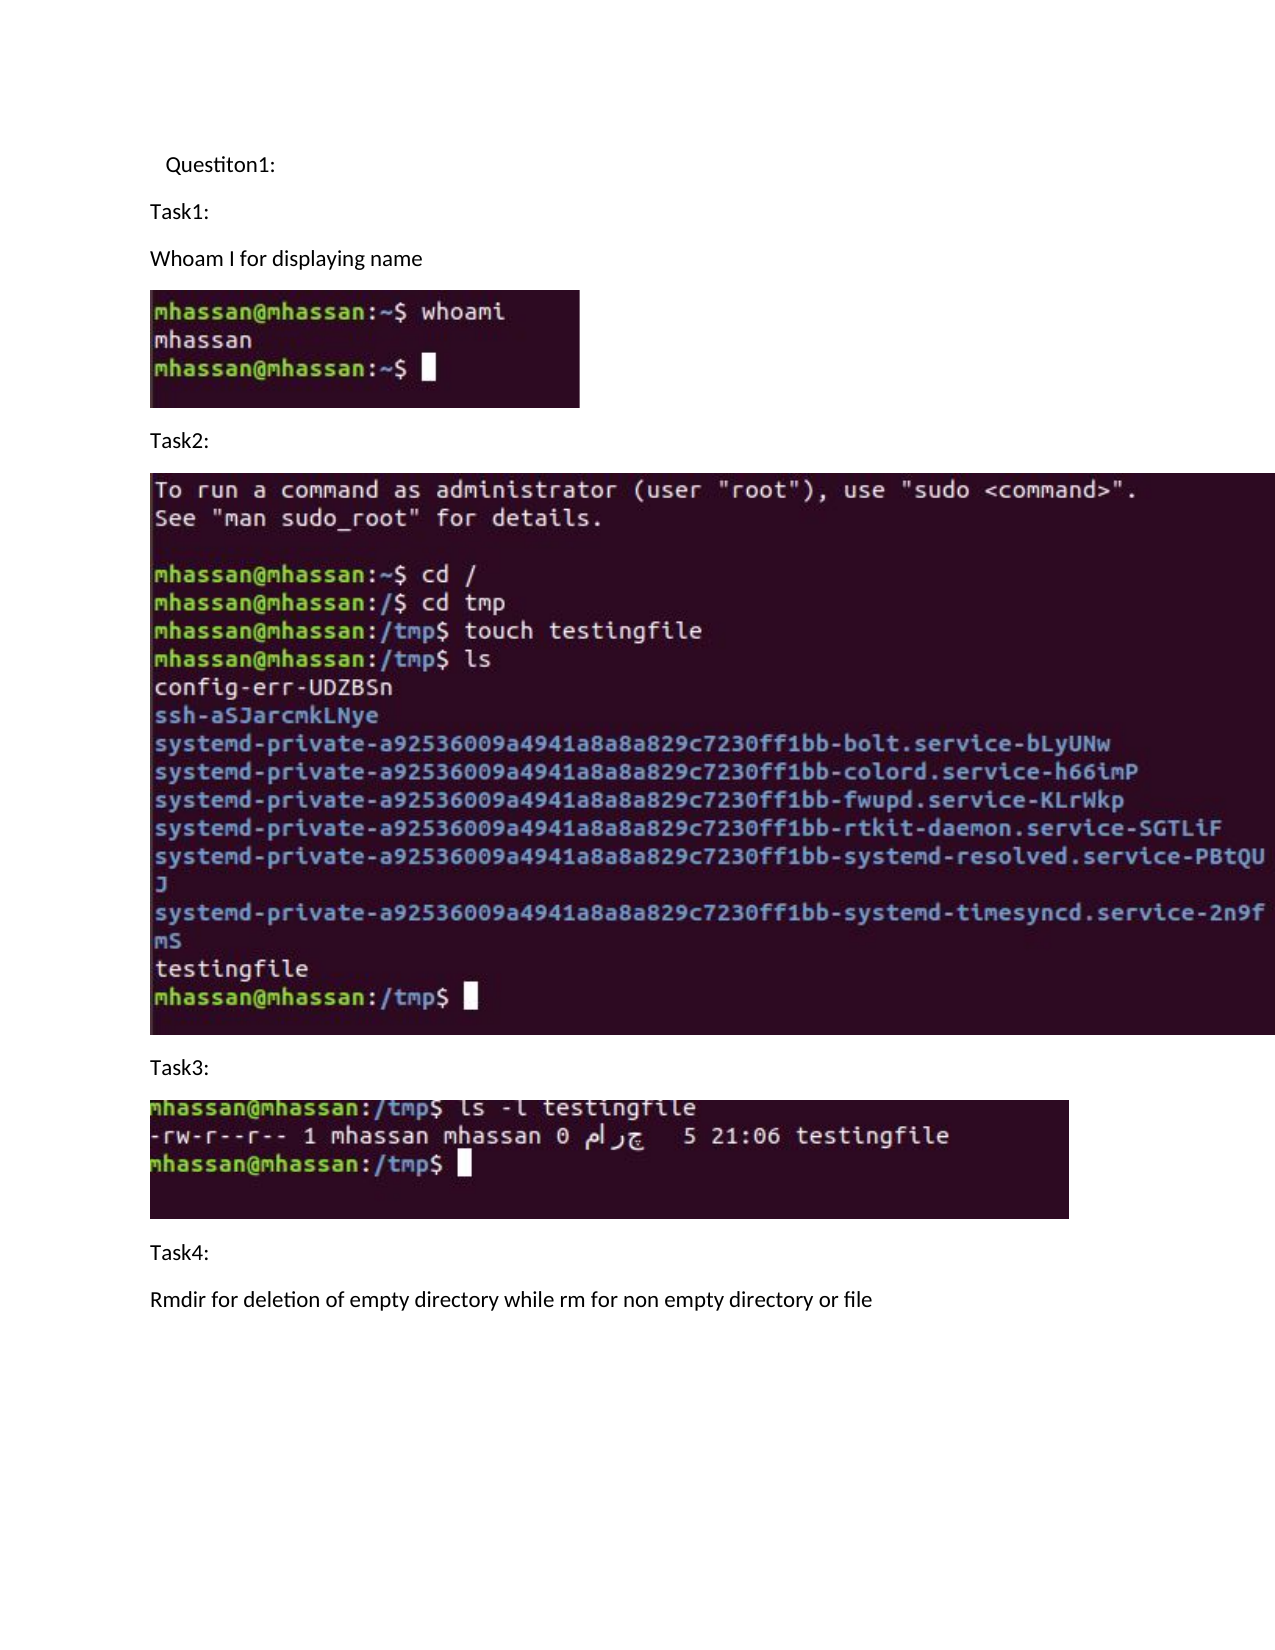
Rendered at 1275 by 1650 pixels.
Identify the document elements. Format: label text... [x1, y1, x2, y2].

text Task2: [150, 427, 1125, 455]
text Rmdir for deletion of empty directory while rm for non empty directory or file [150, 1285, 1125, 1313]
text Task4: [150, 1238, 1125, 1266]
text Whoam I for displaying name [150, 244, 1125, 272]
picture [150, 473, 1275, 1035]
text Task3: [150, 1053, 1125, 1081]
text Task1: [150, 197, 1125, 225]
picture [150, 1100, 1069, 1219]
text Questiton1: [150, 150, 1125, 178]
picture [150, 290, 580, 408]
